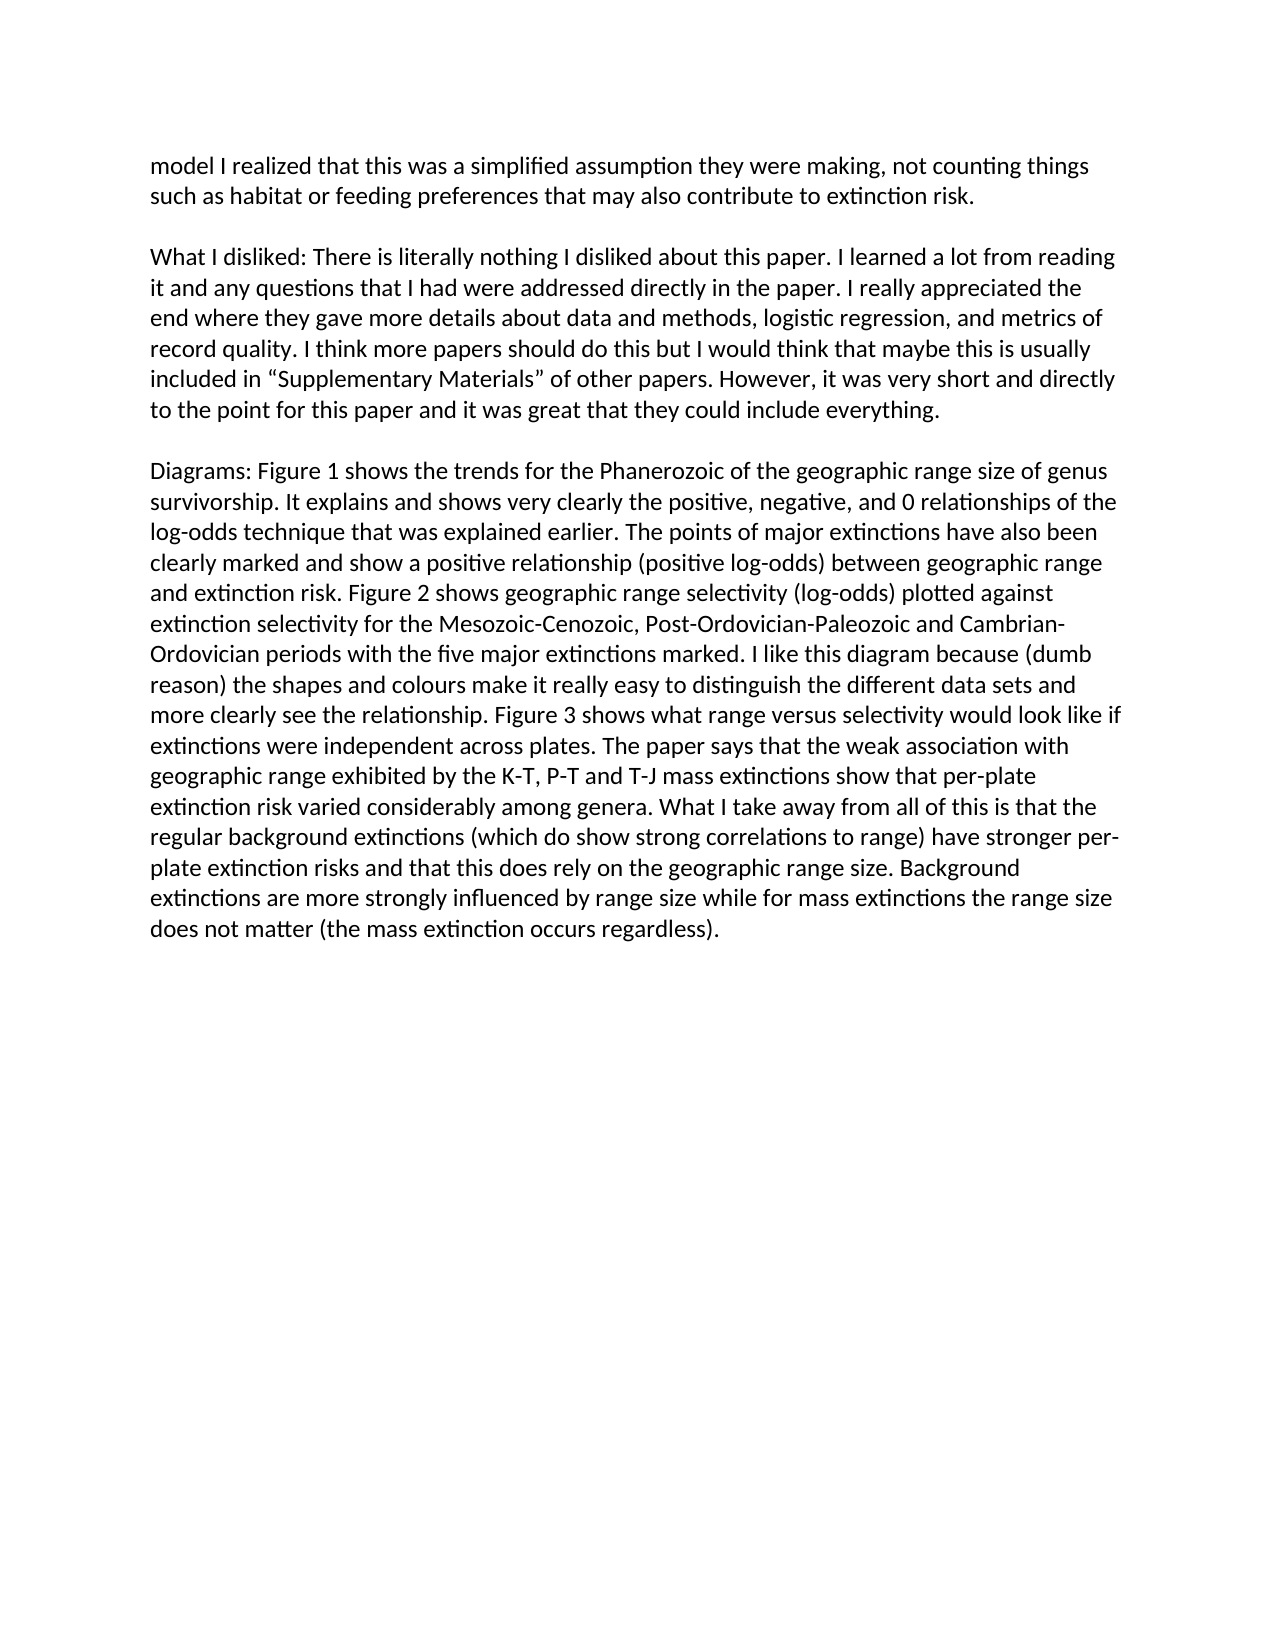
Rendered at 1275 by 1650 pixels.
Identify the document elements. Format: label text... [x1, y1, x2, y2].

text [150, 150, 1125, 211]
text What I disliked: There is literally nothing I disliked about this paper. I learned a lot from reading it and any questions that I had were addressed directly in the paper. I really appreciated the end where they gave more details about data and methods, logistic regression, and metrics of record quality. I think more papers should do this but I would think that maybe this is usually included in “Supplementary Materials” of other papers. However, it was very short and directly to the point for this paper and it was great that they could include everything. [150, 242, 1125, 425]
text Diagrams: Figure 1 shows the trends for the Phanerozoic of the geographic range size of genus survivorship. It explains and shows very clearly the positive, negative, and 0 relationships of the log-odds technique that was explained earlier. The points of major extinctions have also been clearly marked and show a positive relationship (positive log-odds) between geographic range and extinction risk. Figure 2 shows geographic range selectivity (log-odds) plotted against extinction selectivity for the Mesozoic-Cenozoic, Post-Ordovician-Paleozoic and Cambrian-Ordovician periods with the five major extinctions marked. I like this diagram because (dumb reason) the shapes and colours make it really easy to distinguish the different data sets and more clearly see the relationship. Figure 3 shows what range versus selectivity would look like if extinctions were independent across plates. The paper says that the weak association with geographic range exhibited by the K-T, P-T and T-J mass extinctions show that per-plate extinction risk varied considerably among genera. What I take away from all of this is that the regular background extinctions (which do show strong correlations to range) have stronger per-plate extinction risks and that this does rely on the geographic range size. Background extinctions are more strongly influenced by range size while for mass extinctions the range size does not matter (the mass extinction occurs regardless). [150, 455, 1125, 943]
